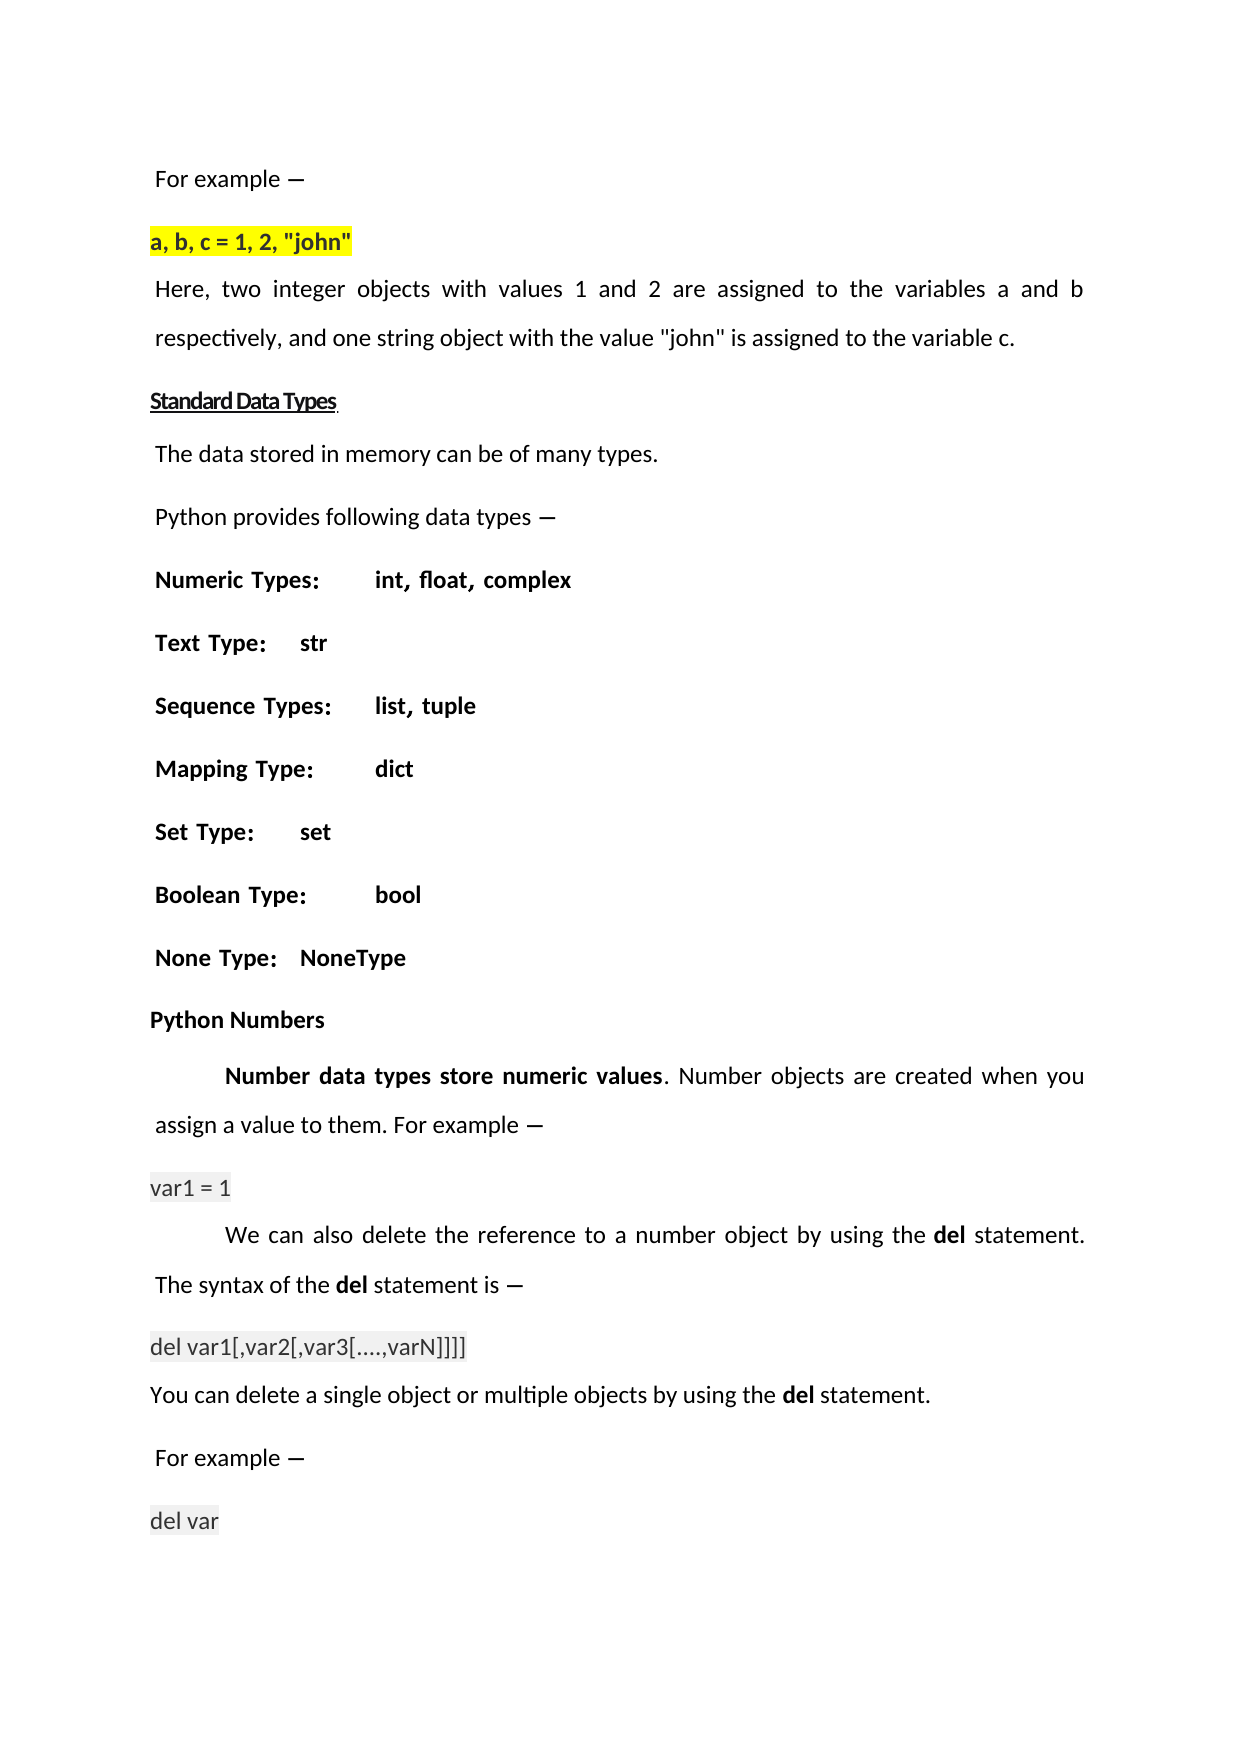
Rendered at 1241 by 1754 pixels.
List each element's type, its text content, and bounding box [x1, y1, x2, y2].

text a, b, c = 1, 2, "john" [150, 225, 1090, 257]
text Python provides following data types − [155, 499, 1085, 532]
text The data stored in memory can be of many types. [155, 437, 1085, 469]
text Sequence Types: list, tuple [155, 689, 1085, 721]
text Python Numbers [150, 1004, 1090, 1036]
text Here, two integer objects with values 1 and 2 are assigned to the variables a and b respectively, and one string object with the value "john" is assigned to the variable c. [155, 273, 1085, 354]
text Set Type: set [155, 815, 1085, 847]
text var1 = 1 [150, 1171, 1090, 1203]
text Standard Data Types [150, 384, 1085, 417]
text We can also delete the reference to a number object by using the del statement. The syntax of the del statement is − [155, 1219, 1085, 1300]
text Number data types store numeric values. Number objects are created when you assign a value to them. For example − [155, 1059, 1085, 1141]
text Boolean Type: bool [155, 878, 1085, 910]
text None Type: NoneType [155, 941, 1085, 973]
text Mapping Type: dict [155, 752, 1085, 784]
text Numeric Types: int, float, complex [155, 563, 1085, 595]
text del var1[,var2[,var3[....,varN]]]] [150, 1331, 1090, 1363]
text For example − [155, 1441, 1085, 1473]
text del var [150, 1504, 1090, 1536]
text Text Type: str [155, 626, 1085, 658]
text You can delete a single object or multiple objects by using the del statement. [150, 1378, 1085, 1411]
text For example − [155, 162, 1085, 194]
